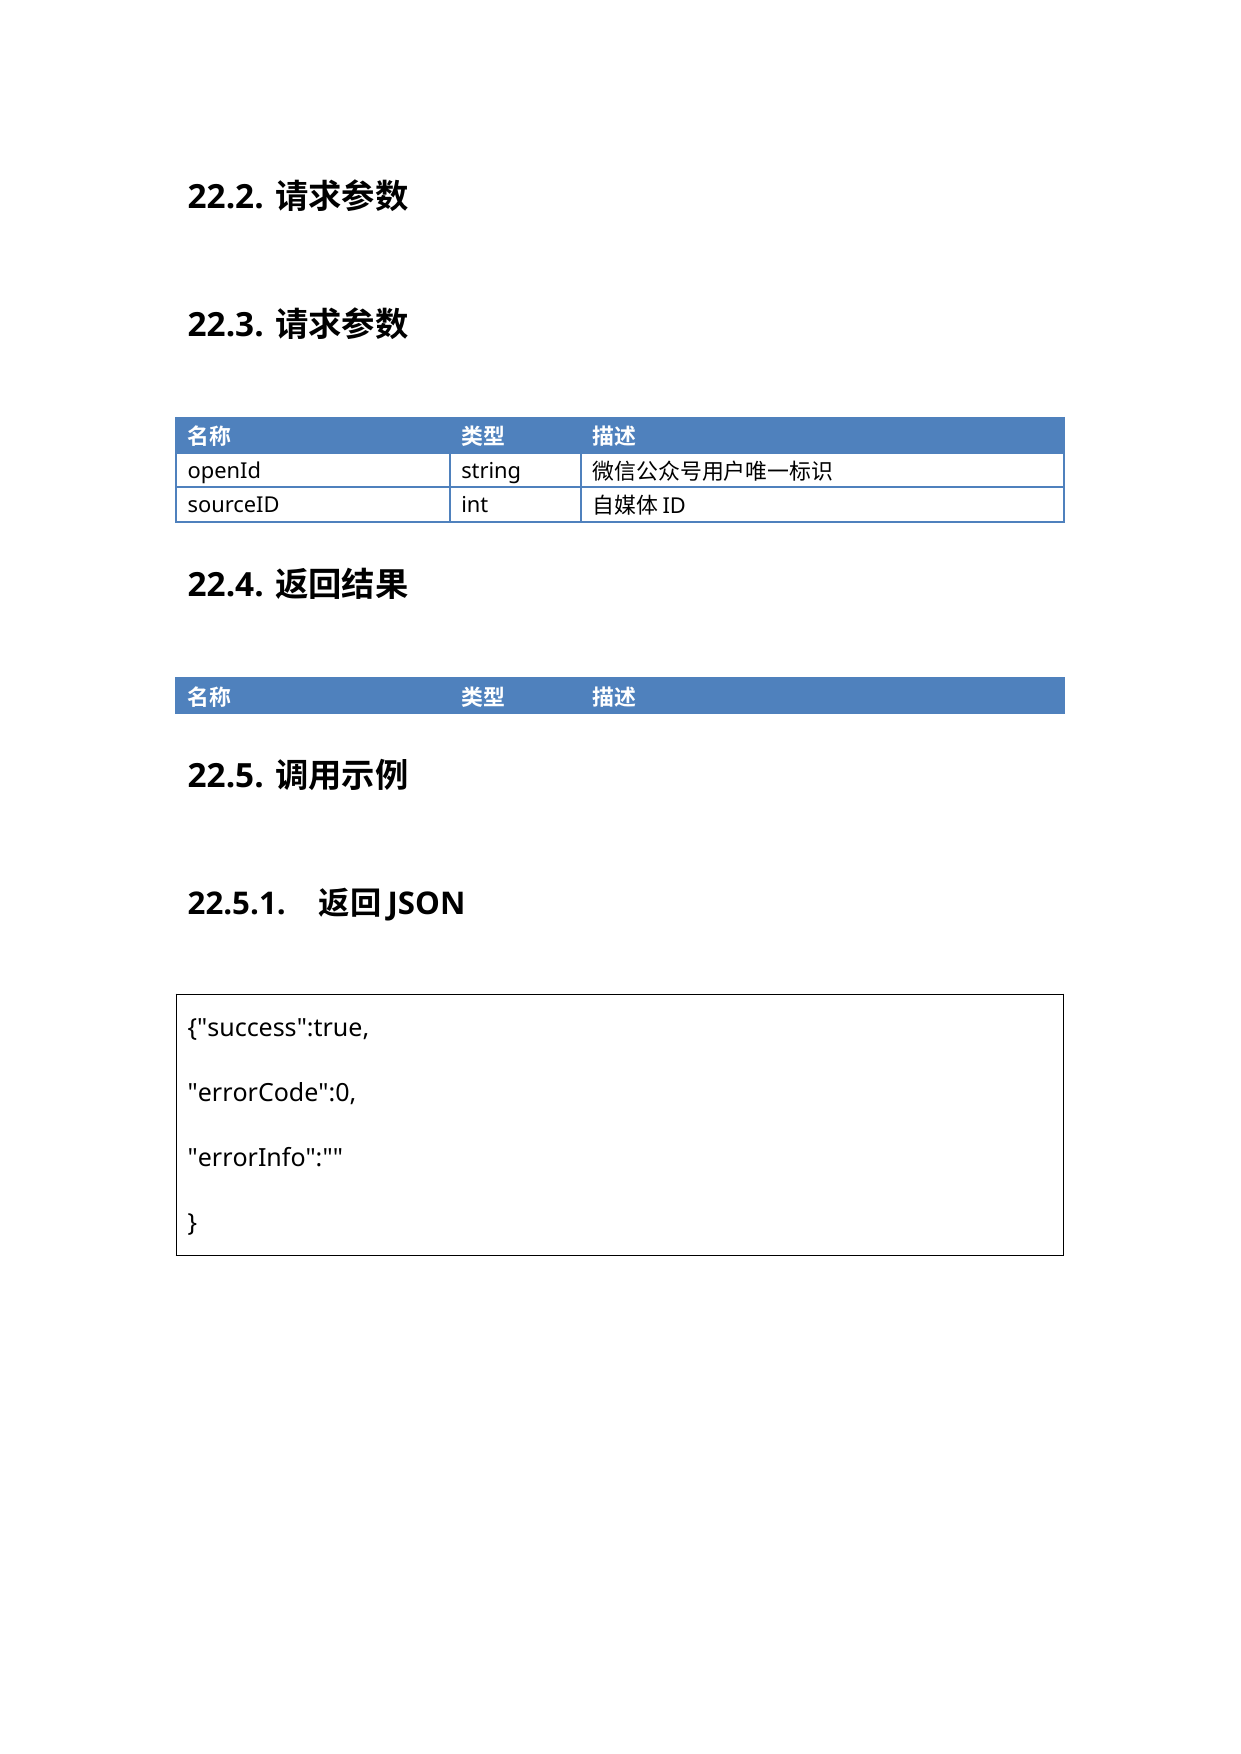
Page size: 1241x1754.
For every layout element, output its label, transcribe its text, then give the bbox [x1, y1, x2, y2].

table_cell sourceID [177, 488, 449, 521]
table_cell int [451, 488, 580, 521]
table_cell 微信公众号用户唯一标识 [582, 454, 1063, 486]
table_cell 自媒体ID [582, 488, 1063, 521]
subtitle 请求参数 [187, 289, 1053, 354]
subtitle 返回JSON [187, 868, 1053, 933]
table_header 描述 [582, 679, 1063, 712]
subtitle 返回结果 [187, 550, 1053, 615]
table_header 描述 [582, 419, 1063, 451]
table_header 名称 [177, 679, 449, 712]
table_header 类型 [451, 419, 580, 451]
table_cell string [451, 454, 580, 486]
table_header {"success":true, "errorCode":0, "errorInfo":"" } [177, 995, 1063, 1254]
subtitle 调用示例 [187, 741, 1053, 806]
table_header 类型 [451, 679, 580, 712]
subtitle 请求参数 [187, 162, 1053, 227]
table_cell openId [177, 454, 449, 486]
table_header 名称 [177, 419, 449, 451]
